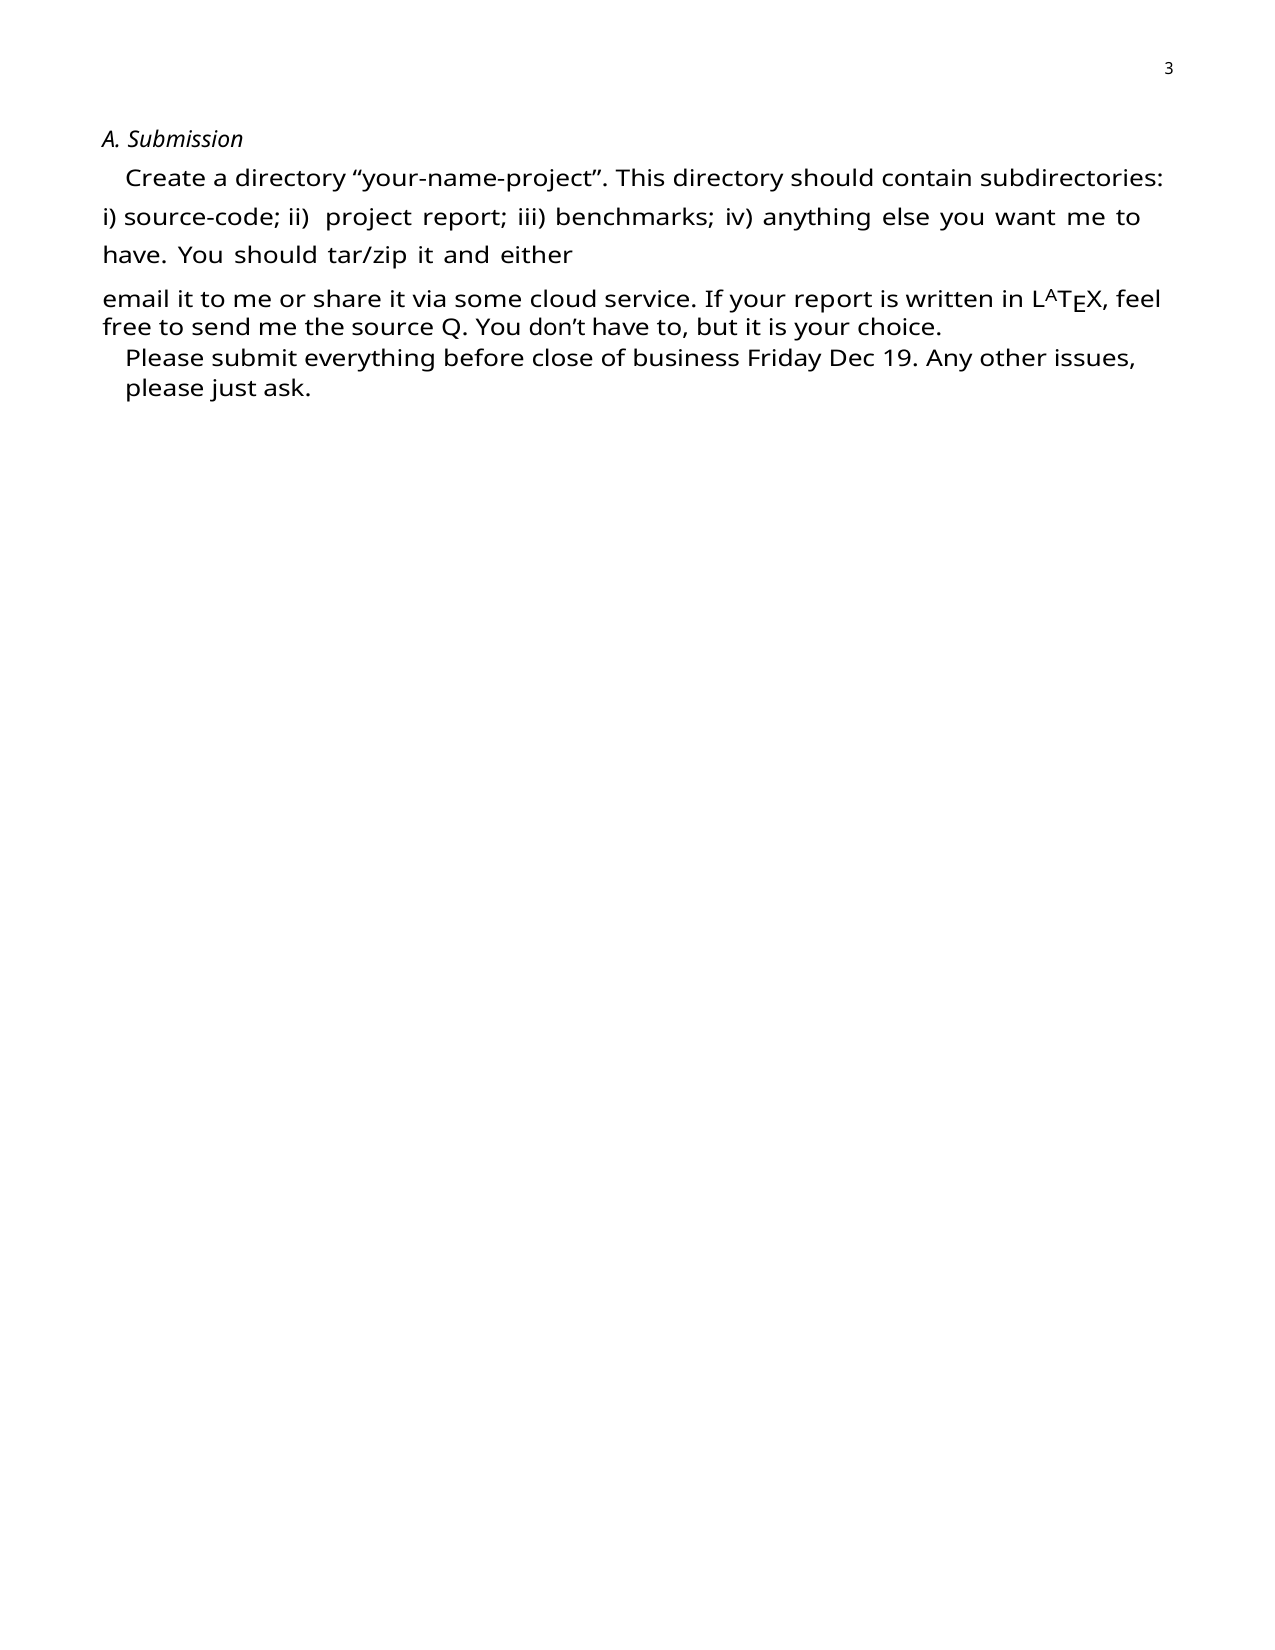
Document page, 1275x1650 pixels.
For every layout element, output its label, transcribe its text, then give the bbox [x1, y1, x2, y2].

text Please submit everything before close of business Friday Dec 19. Any other issues, please just ask. [125, 342, 1185, 402]
text email it to me or share it via some cloud service. If your report is written in LATEX, feel free to send me the source Q. You don’t have to, but it is your choice. [102, 280, 1173, 342]
text Create a directory “your-name-project”. This directory should contain subdirectories: i) source-code; ii) project report; iii) benchmarks; iv) anything else you want me to have. You should tar/zip it and either [102, 162, 1173, 271]
text 3 [89, 56, 1173, 79]
text A. Submission [102, 123, 1185, 154]
